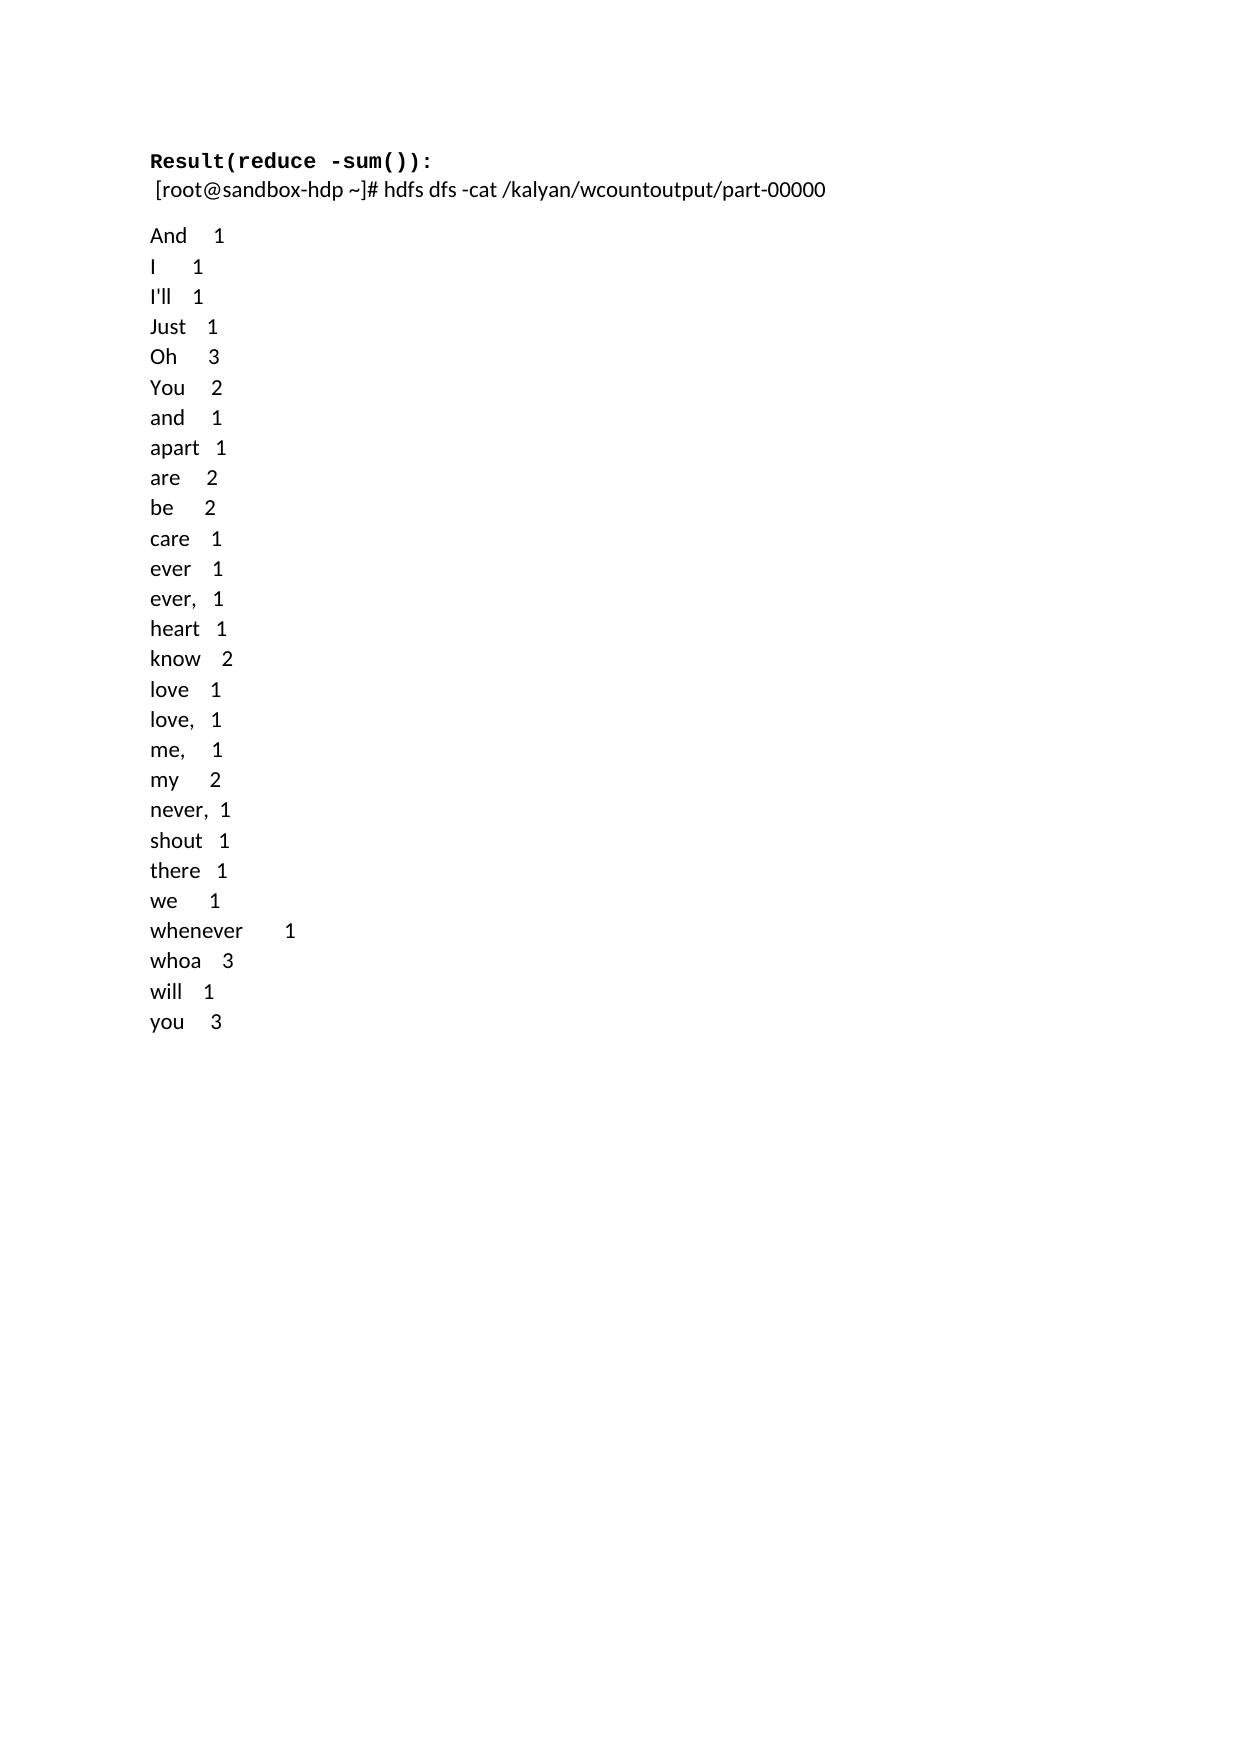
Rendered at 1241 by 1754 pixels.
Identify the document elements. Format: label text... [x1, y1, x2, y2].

text there 1 [150, 856, 1090, 884]
text care 1 [150, 524, 1090, 552]
text You 2 [150, 373, 1090, 401]
text love, 1 [150, 705, 1090, 733]
text my 2 [150, 765, 1090, 793]
text know 2 [150, 644, 1090, 673]
text me, 1 [150, 735, 1090, 763]
text I 1 [150, 252, 1090, 280]
text ever 1 [150, 554, 1090, 582]
text will 1 [150, 977, 1090, 1005]
text we 1 [150, 886, 1090, 914]
text I'll 1 [150, 282, 1090, 310]
text heart 1 [150, 614, 1090, 642]
text and 1 [150, 403, 1090, 431]
text And 1 [150, 222, 1090, 250]
text are 2 [150, 463, 1090, 491]
text be 2 [150, 493, 1090, 522]
text Just 1 [150, 312, 1090, 340]
text you 3 [150, 1007, 1090, 1035]
text apart 1 [150, 433, 1090, 461]
text whoa 3 [150, 947, 1090, 975]
text never, 1 [150, 796, 1090, 824]
text love 1 [150, 675, 1090, 703]
text Result(reduce -sum()): [150, 150, 1090, 175]
text Oh 3 [150, 342, 1090, 371]
text shout 1 [150, 826, 1090, 854]
text [root@sandbox-hdp ~]# hdfs dfs -cat /kalyan/wcountoutput/part-00000 [150, 175, 1090, 203]
text ever, 1 [150, 584, 1090, 612]
text whenever 1 [150, 916, 1090, 944]
